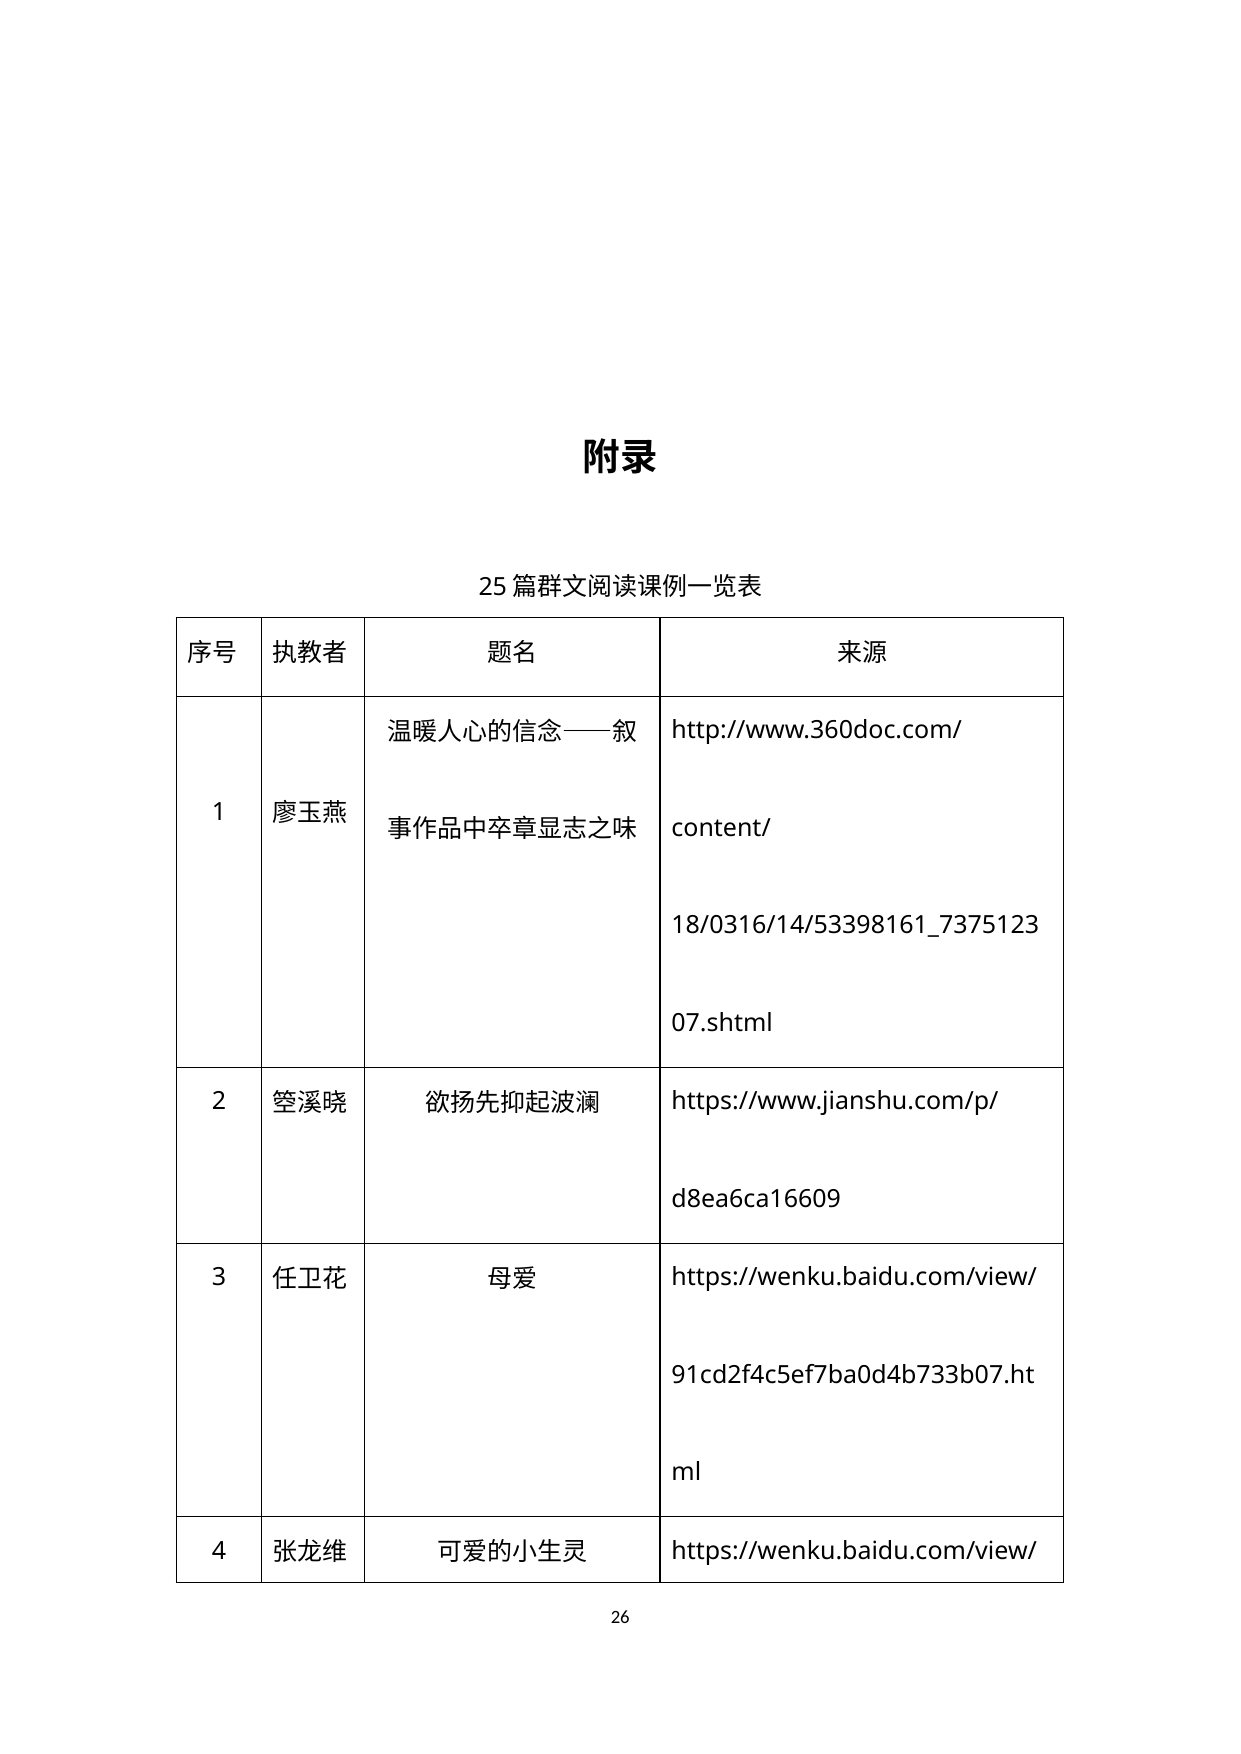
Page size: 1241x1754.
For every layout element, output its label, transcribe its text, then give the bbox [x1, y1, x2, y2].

table_cell 1 [177, 697, 261, 1067]
table_header 题名 [365, 618, 659, 696]
table_cell http://www.360doc.com/content/18/0316/14/53398161_737512307.shtml [661, 697, 1063, 1067]
table_cell 任卫花 [262, 1244, 364, 1516]
table_cell 欲扬先抑起波澜 [365, 1068, 659, 1243]
table_header 来源 [661, 618, 1063, 696]
table_cell 可爱的小生灵 [365, 1517, 659, 1582]
text 附录 [187, 422, 1053, 487]
table_cell 2 [177, 1068, 261, 1243]
table_cell 母爱 [365, 1244, 659, 1516]
table_cell 箜溪晓 [262, 1068, 364, 1243]
table_header 序号 [177, 618, 261, 696]
table_cell 3 [177, 1244, 261, 1516]
table_cell 廖玉燕 [262, 697, 364, 1067]
table_cell 张龙维 [262, 1517, 364, 1582]
table_cell 4 [177, 1517, 261, 1582]
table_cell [661, 1517, 1063, 1582]
table_header 执教者 [262, 618, 364, 696]
table_cell https://www.jianshu.com/p/d8ea6ca16609 [661, 1068, 1063, 1243]
text 25篇群文阅读课例一览表 [187, 552, 1053, 617]
table_cell 温暖人心的信念——叙事作品中卒章显志之味 [365, 697, 659, 1067]
table_cell https://wenku.baidu.com/view/91cd2f4c5ef7ba0d4b733b07.html [661, 1244, 1063, 1516]
